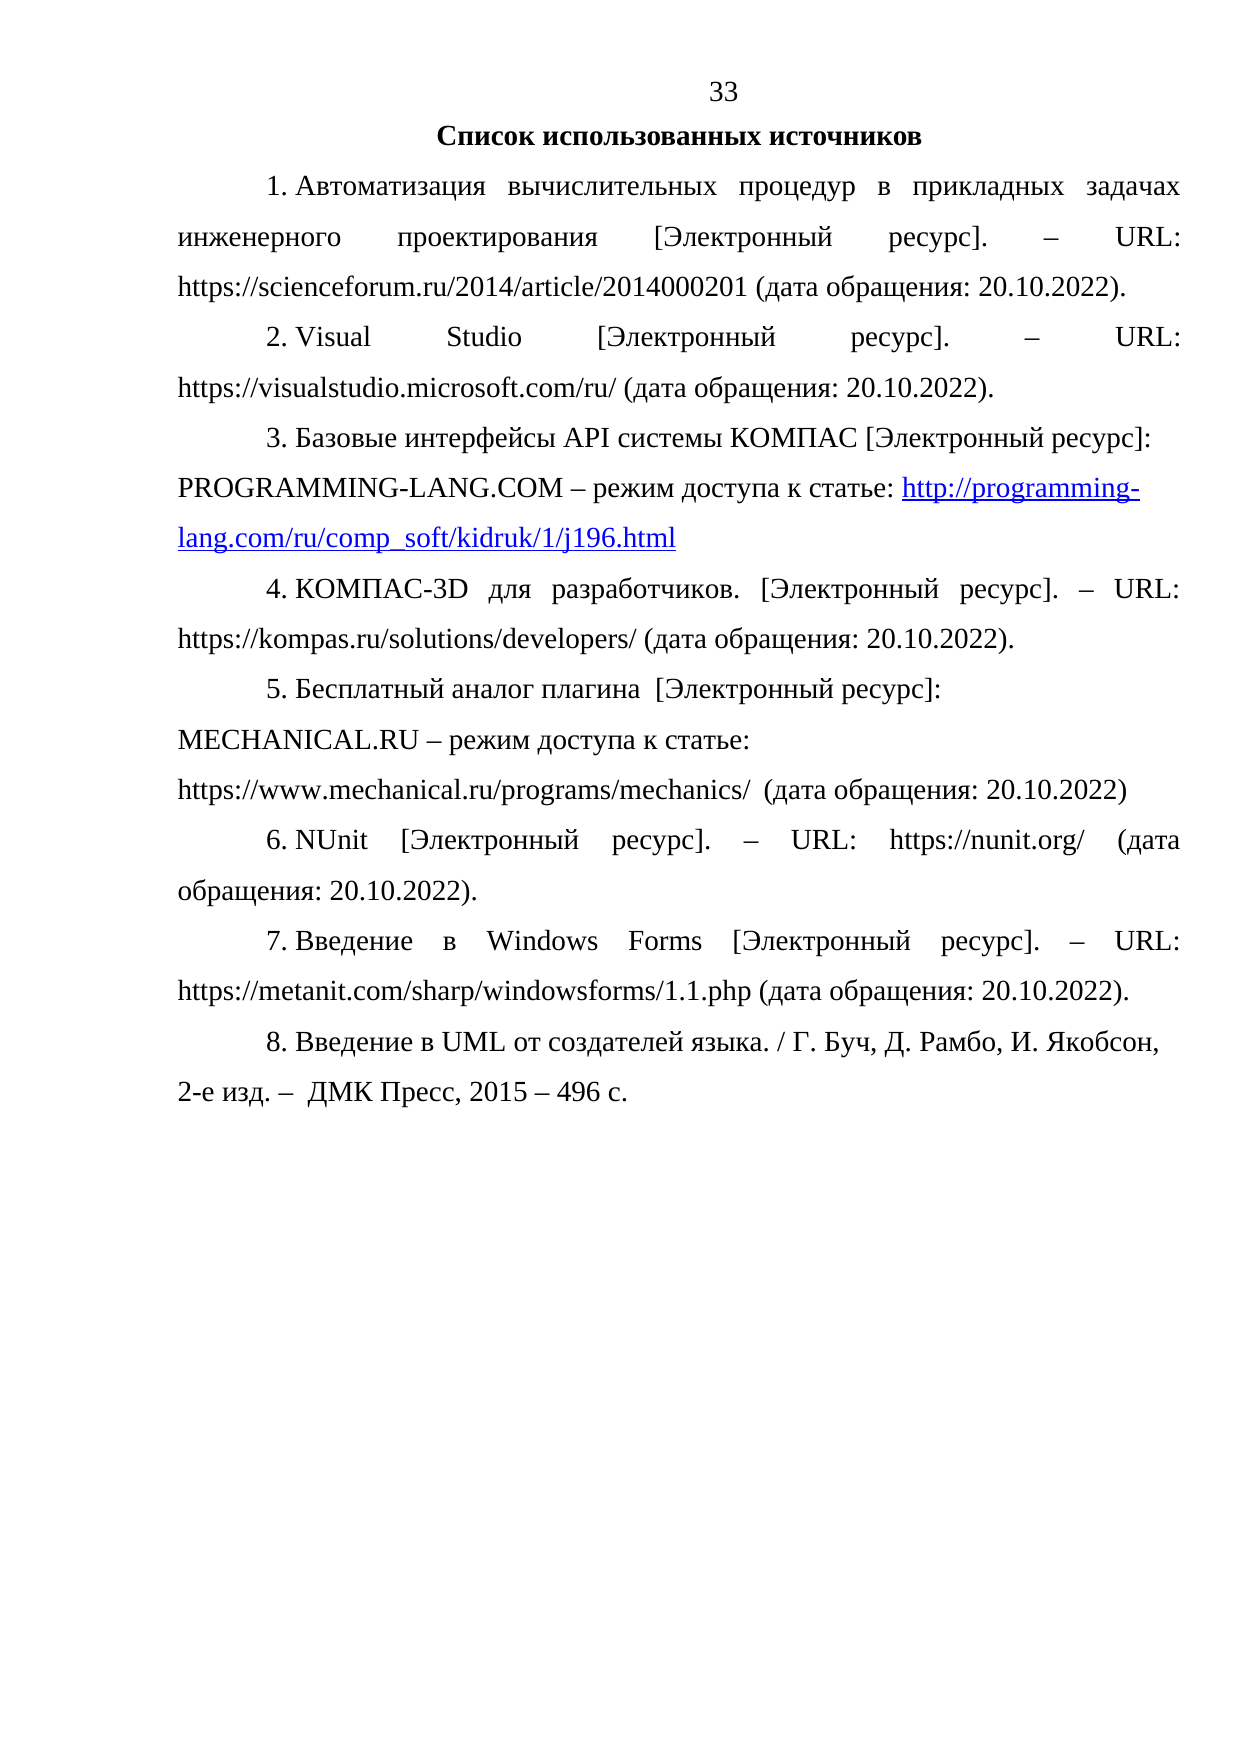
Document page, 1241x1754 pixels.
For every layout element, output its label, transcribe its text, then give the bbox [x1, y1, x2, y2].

list КОМПАС-3D для разработчиков. [Электронный ресурс]. – URL: https://kompas.ru/solutions/developers/ (дата обращения: 20.10.2022). [177, 571, 1181, 655]
list NUnit [Электронный ресурс]. – URL: https://nunit.org/ (дата обращения: 20.10.2022). [177, 822, 1181, 906]
list Введение в UML от создателей языка. / Г. Буч, Д. Рамбо, И. Якобсон, 2-е изд. – ДМК Пресс, 2015 – 496 с. [177, 1024, 1181, 1108]
list Автоматизация вычислительных процедур в прикладных задачах инженерного проектирования [Электронный ресурс]. – URL: https://scienceforum.ru/2014/article/2014000201 (дата обращения: 20.10.2022). [177, 168, 1181, 303]
list Введение в Windows Forms [Электронный ресурс]. – URL: https://metanit.com/sharp/windowsforms/1.1.php (дата обращения: 20.10.2022). [177, 923, 1181, 1007]
subtitle Список использованных источников [177, 118, 1181, 152]
list Бесплатный аналог плагина [Электронный ресурс]: MECHANICAL.RU – режим доступа к статье: https://www.mechanical.ru/programs/mechanics/ (дата обращения: 20.10.2022) [177, 672, 1181, 806]
list Базовые интерфейсы API системы КОМПАС [Электронный ресурс]: PROGRAMMING-LANG.COM – режим доступа к статье: http://programming-lang.com/ru/comp_soft/kidruk/1/j196.html [177, 420, 1181, 554]
list Visual Studio [Электронный ресурс]. – URL: https://visualstudio.microsoft.com/ru/ (дата обращения: 20.10.2022). [177, 319, 1181, 403]
